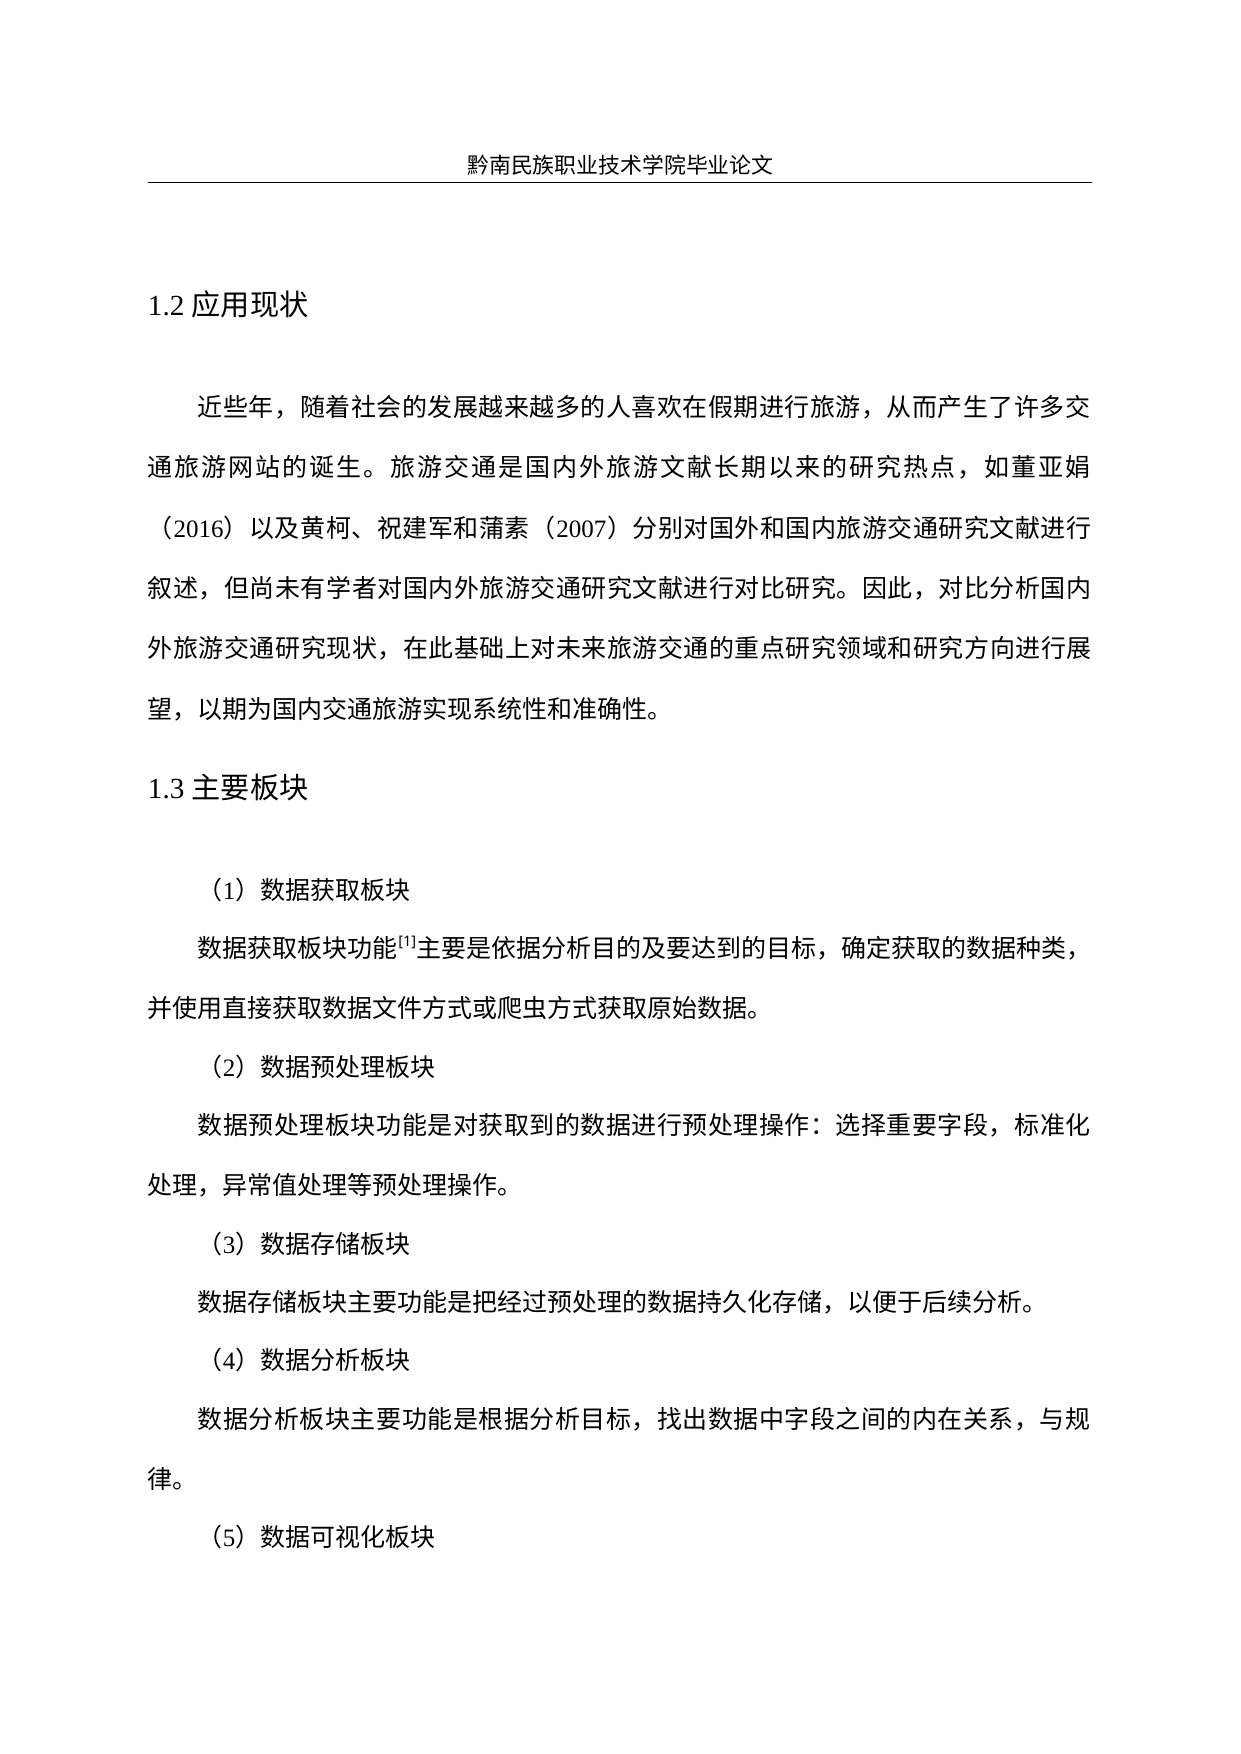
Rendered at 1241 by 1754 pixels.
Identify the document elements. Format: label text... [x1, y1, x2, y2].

text 数据分析板块主要功能是根据分析目标，找出数据中字段之间的内在关系，与规律。 [148, 1397, 1092, 1498]
text （1）数据获取板块 [148, 868, 1092, 908]
text 近些年，随着社会的发展越来越多的人喜欢在假期进行旅游，从而产生了许多交通旅游网站的诞生。旅游交通是国内外旅游文献长期以来的研究热点，如董亚娟（2016）以及黄柯、祝建军和蒲素（2007）分别对国外和国内旅游交通研究文献进行叙述，但尚未有学者对国内外旅游交通研究文献进行对比研究。因此，对比分析国内外旅游交通研究现状，在此基础上对未来旅游交通的重点研究领域和研究方向进行展望，以期为国内交通旅游实现系统性和准确性。 [148, 386, 1092, 727]
subtitle 1.3 主要板块 [148, 745, 1092, 826]
subtitle 1.2 应用现状 [148, 263, 1092, 343]
text 数据存储板块主要功能是把经过预处理的数据持久化存储，以便于后续分析。 [148, 1280, 1092, 1321]
text （3）数据存储板块 [148, 1222, 1092, 1262]
text 数据预处理板块功能是对获取到的数据进行预处理操作：选择重要字段，标准化处理，异常值处理等预处理操作。 [148, 1103, 1092, 1204]
text （2）数据预处理板块 [148, 1045, 1092, 1085]
text （5）数据可视化板块 [148, 1516, 1092, 1556]
text 数据获取板块功能[1]主要是依据分析目的及要达到的目标，确定获取的数据种类，并使用直接获取数据文件方式或爬虫方式获取原始数据。 [148, 926, 1092, 1027]
text （4）数据分析板块 [148, 1339, 1092, 1379]
